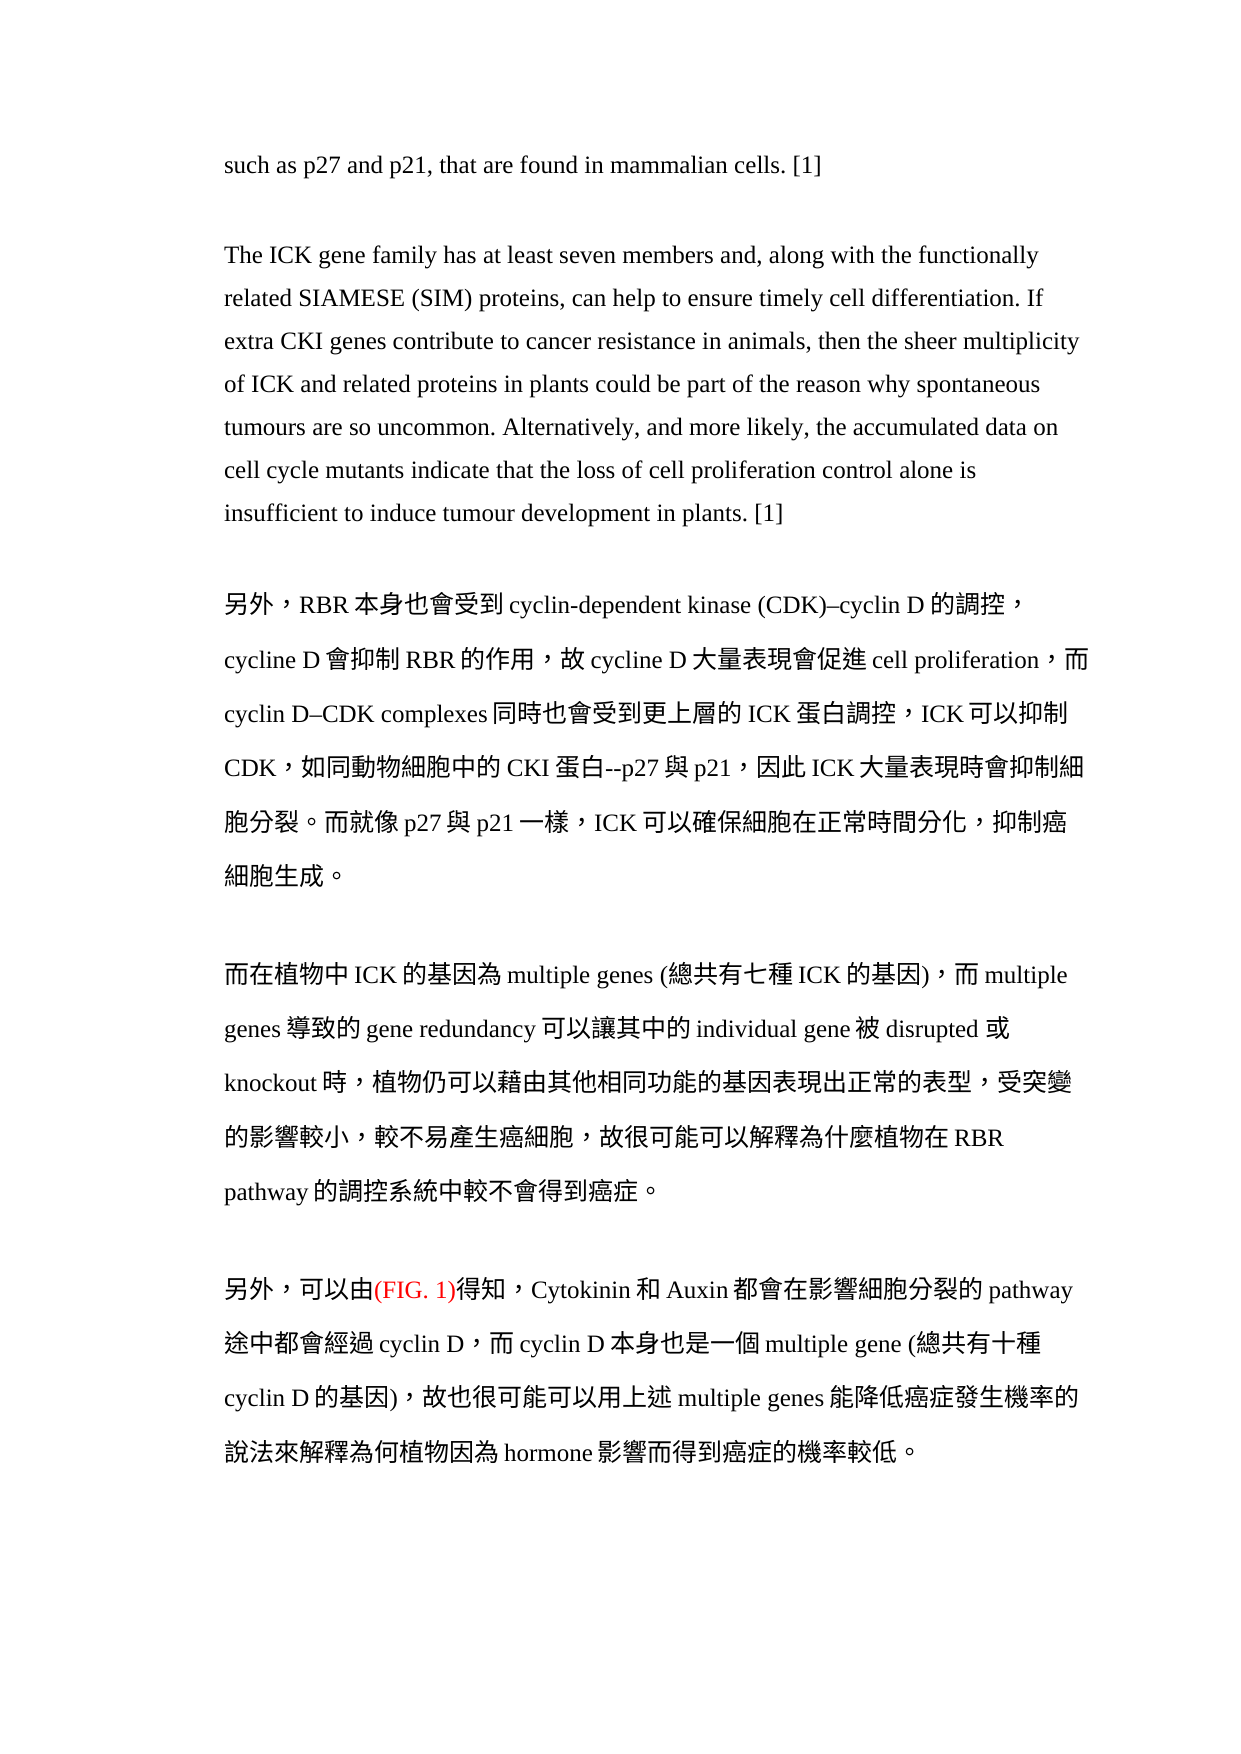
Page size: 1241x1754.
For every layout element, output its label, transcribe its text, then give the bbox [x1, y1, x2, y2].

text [224, 150, 1090, 224]
text The ICK gene family has at least seven members and, along with the functionally related SIAMESE (SIM) proteins, can help to ensure timely cell differentiation. If extra CKI genes contribute to cancer resistance in animals, then the sheer multiplicity of ICK and related proteins in plants could be part of the reason why spontaneous tumours are so uncommon. Alternatively, and more likely, the accumulated data on cell cycle mutants indicate that the loss of cell proliferation control alone is [224, 240, 1090, 484]
text insufficient to induce tumour development in plants. [1] [224, 498, 1090, 527]
text 而在植物中ICK的基因為multiple genes (總共有七種ICK的基因)，而multiple genes導致的gene redundancy可以讓其中的individual gene被disrupted 或knockout時，植物仍可以藉由其他相同功能的基因表現出正常的表型，受突變的影響較小，較不易產生癌細胞，故很可能可以解釋為什麼植物在RBR pathway的調控系統中較不會得到癌症。 [224, 954, 1090, 1208]
text 另外，可以由(FIG. 1)得知，Cytokinin和Auxin都會在影響細胞分裂的pathway途中都會經過cyclin D，而cyclin D本身也是一個multiple gene (總共有十種cyclin D的基因)，故也很可能可以用上述multiple genes能降低癌症發生機率的說法來解釋為何植物因為hormone影響而得到癌症的機率較低。 [224, 1269, 1090, 1468]
text 另外，RBR本身也會受到cyclin-dependent kinase (CDK)–cyclin D的調控，cycline D會抑制RBR的作用，故cycline D大量表現會促進cell proliferation，而cyclin D–CDK complexes同時也會受到更上層的ICK蛋白調控，ICK可以抑制CDK，如同動物細胞中的CKI蛋白--p27與p21，因此ICK大量表現時會抑制細胞分裂。而就像p27與p21一樣，ICK可以確保細胞在正常時間分化，抑制癌細胞生成。 [224, 585, 1090, 893]
